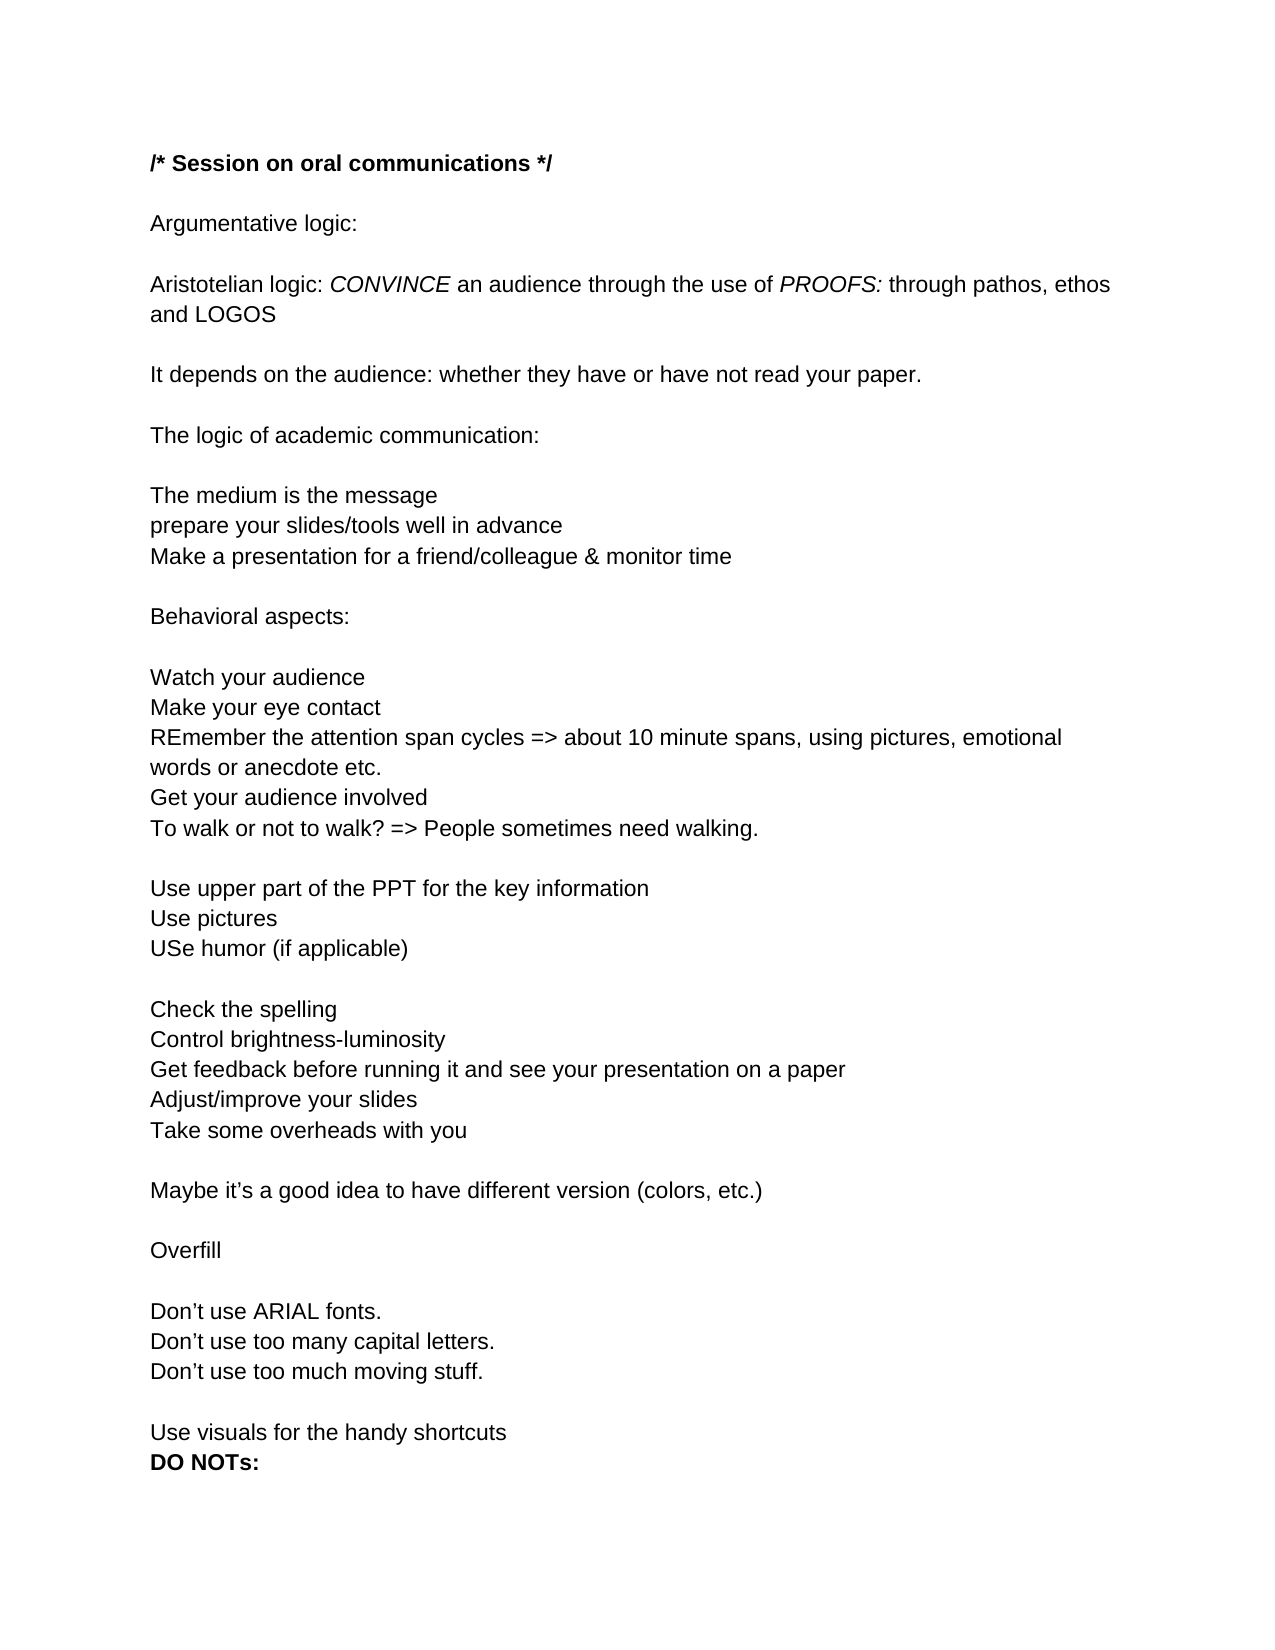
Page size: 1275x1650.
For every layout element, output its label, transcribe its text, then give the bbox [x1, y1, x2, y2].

text It depends on the audience: whether they have or have not read your paper. [150, 361, 1125, 388]
text USe humor (if applicable) [150, 935, 1125, 962]
text The logic of academic communication: [150, 422, 1125, 448]
text Get feedback before running it and see your presentation on a paper [150, 1056, 1125, 1083]
text DO NOTs: [150, 1449, 1125, 1475]
text To walk or not to walk? => People sometimes need walking. [150, 814, 1125, 841]
text Check the spelling [150, 996, 1125, 1022]
text prepare your slides/tools well in advance [150, 512, 1125, 539]
text Argumentative logic: [150, 210, 1125, 237]
text REmember the attention span cycles => about 10 minute spans, using pictures, emotional words or anecdote etc. [150, 724, 1125, 781]
text Adjust/improve your slides [150, 1086, 1125, 1113]
text Aristotelian logic: CONVINCE an audience through the use of PROOFS: through pathos, ethos and LOGOS [150, 271, 1125, 327]
text Don’t use too much moving stuff. [150, 1358, 1125, 1385]
text Control brightness-luminosity [150, 1026, 1125, 1052]
text Take some overheads with you [150, 1117, 1125, 1143]
text Watch your audience [150, 663, 1125, 690]
text /* Session on oral communications */ [150, 150, 1125, 176]
text Use upper part of the PPT for the key information [150, 875, 1125, 901]
text Make a presentation for a friend/colleague & monitor time [150, 543, 1125, 569]
text The medium is the message [150, 482, 1125, 509]
text Don’t use too many capital letters. [150, 1328, 1125, 1354]
text Maybe it’s a good idea to have different version (colors, etc.) [150, 1177, 1125, 1203]
text Make your eye contact [150, 694, 1125, 720]
text Overfill [150, 1237, 1125, 1264]
text Use visuals for the handy shortcuts [150, 1419, 1125, 1445]
text Get your audience involved [150, 784, 1125, 811]
text Use pictures [150, 905, 1125, 932]
text Behavioral aspects: [150, 603, 1125, 629]
text Don’t use ARIAL fonts. [150, 1298, 1125, 1324]
